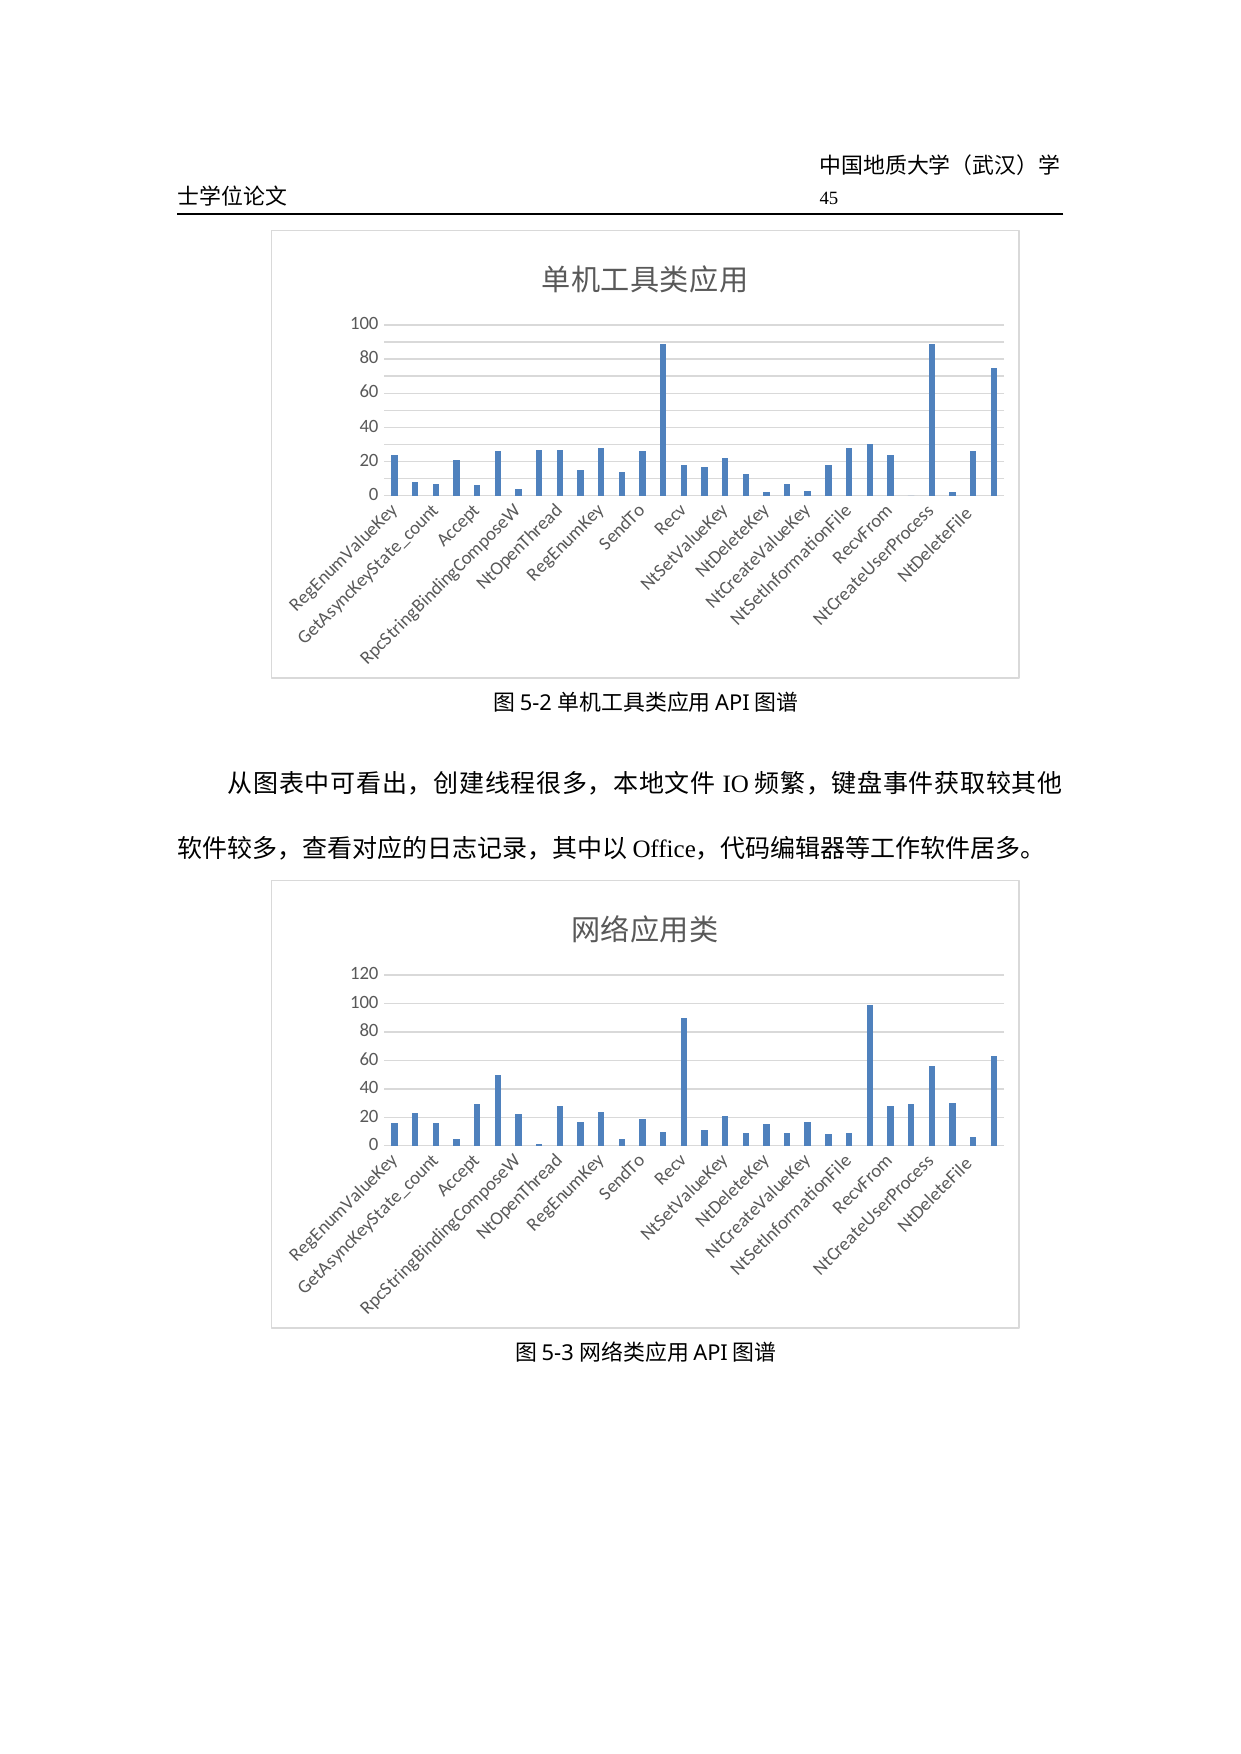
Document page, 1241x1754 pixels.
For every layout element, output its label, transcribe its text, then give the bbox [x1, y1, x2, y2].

text 图 5-2 单机工具类应用API图谱 [177, 684, 1063, 717]
text 图 5-3 网络类应用API图谱 [177, 1334, 1063, 1367]
text 从图表中可看出，创建线程很多，本地文件IO频繁，键盘事件获取较其他软件较多，查看对应的日志记录，其中以Office，代码编辑器等工作软件居多。 [177, 749, 1063, 879]
